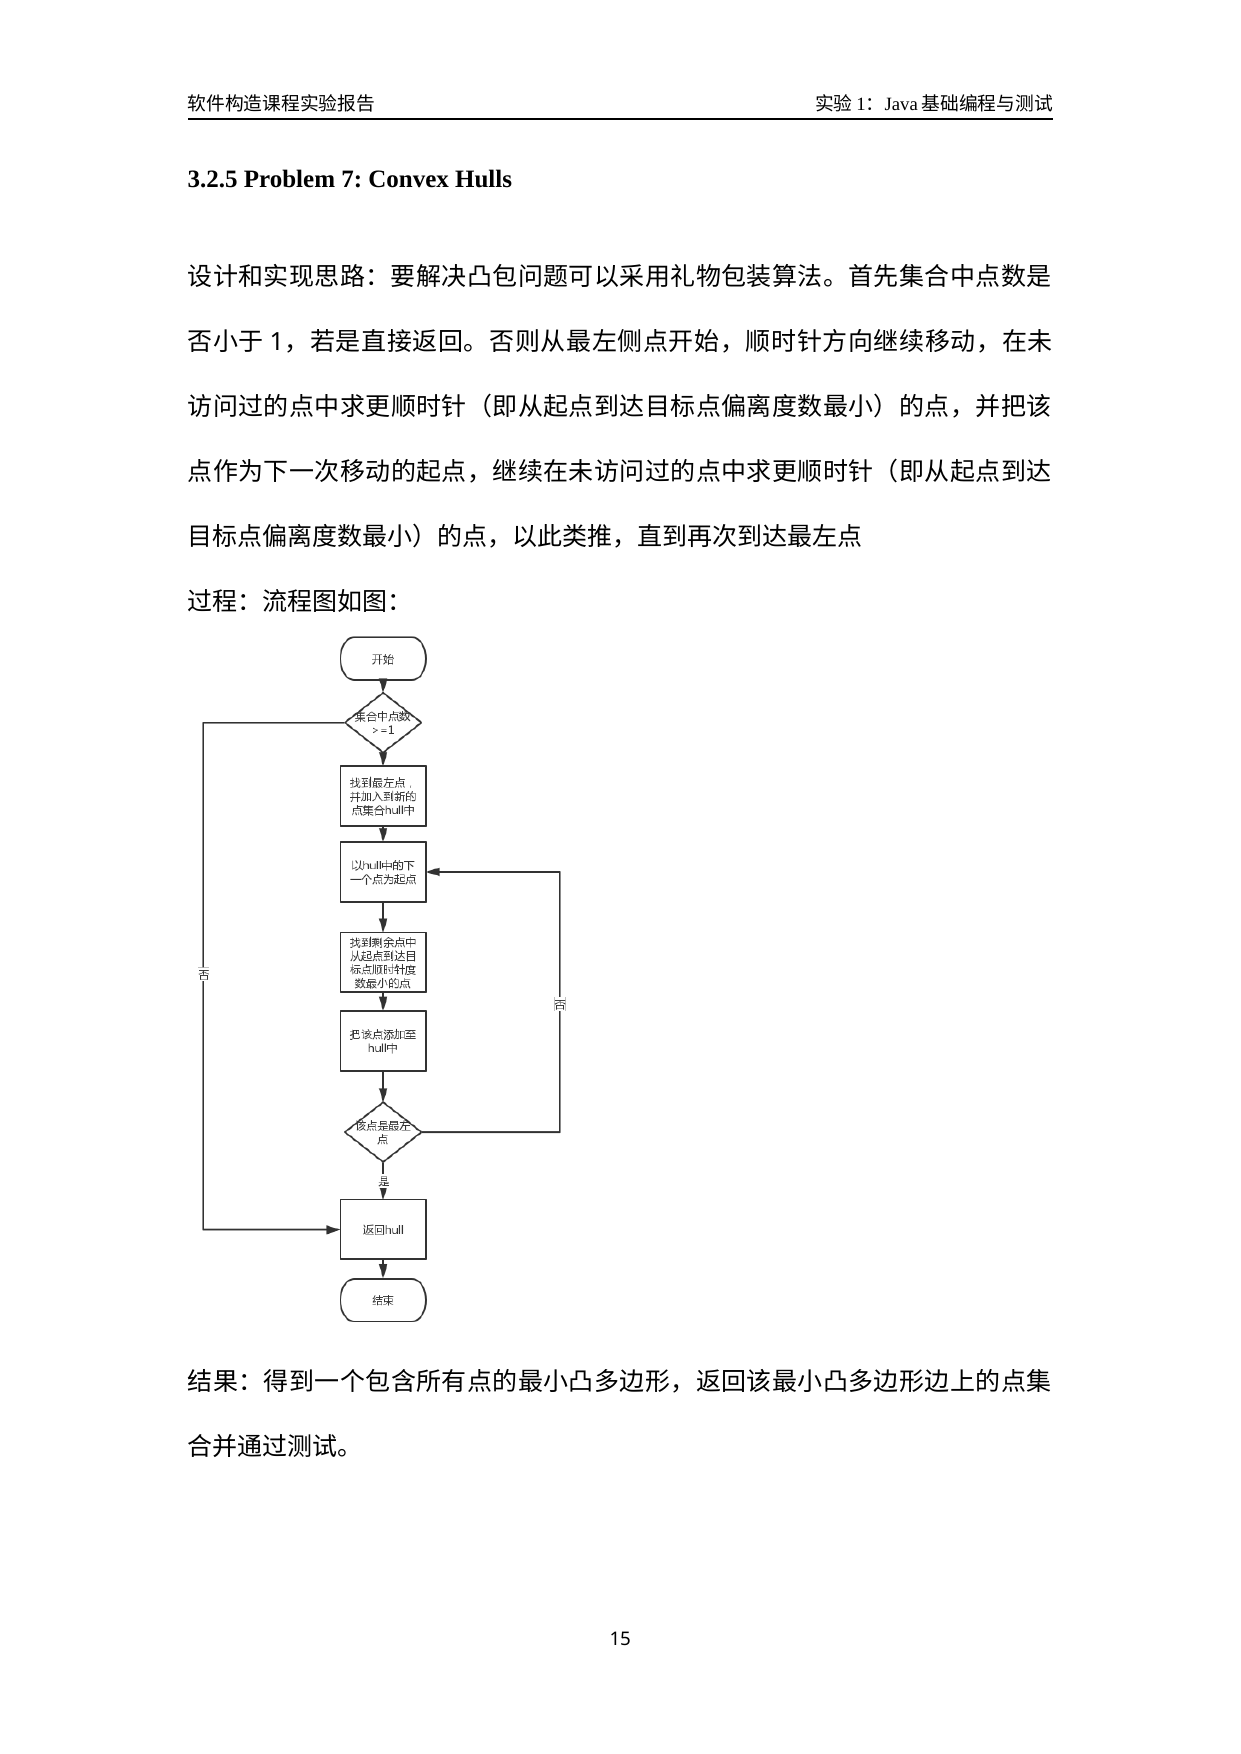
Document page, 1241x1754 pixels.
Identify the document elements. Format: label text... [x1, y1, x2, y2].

text 设计和实现思路：要解决凸包问题可以采用礼物包装算法。首先集合中点数是否小于1，若是直接返回。否则从最左侧点开始，顺时针方向继续移动，在未访问过的点中求更顺时针（即从起点到达目标点偏离度数最小）的点，并把该点作为下一次移动的起点，继续在未访问过的点中求更顺时针（即从起点到达目标点偏离度数最小）的点，以此类推，直到再次到达最左点 [187, 242, 1053, 567]
text 过程：流程图如图： [187, 567, 1053, 632]
text 结果：得到一个包含所有点的最小凸多边形，返回该最小凸多边形边上的点集合并通过测试。 [187, 1347, 1053, 1477]
subtitle Problem 7: Convex Hulls [187, 162, 1053, 194]
picture [187, 632, 575, 1327]
